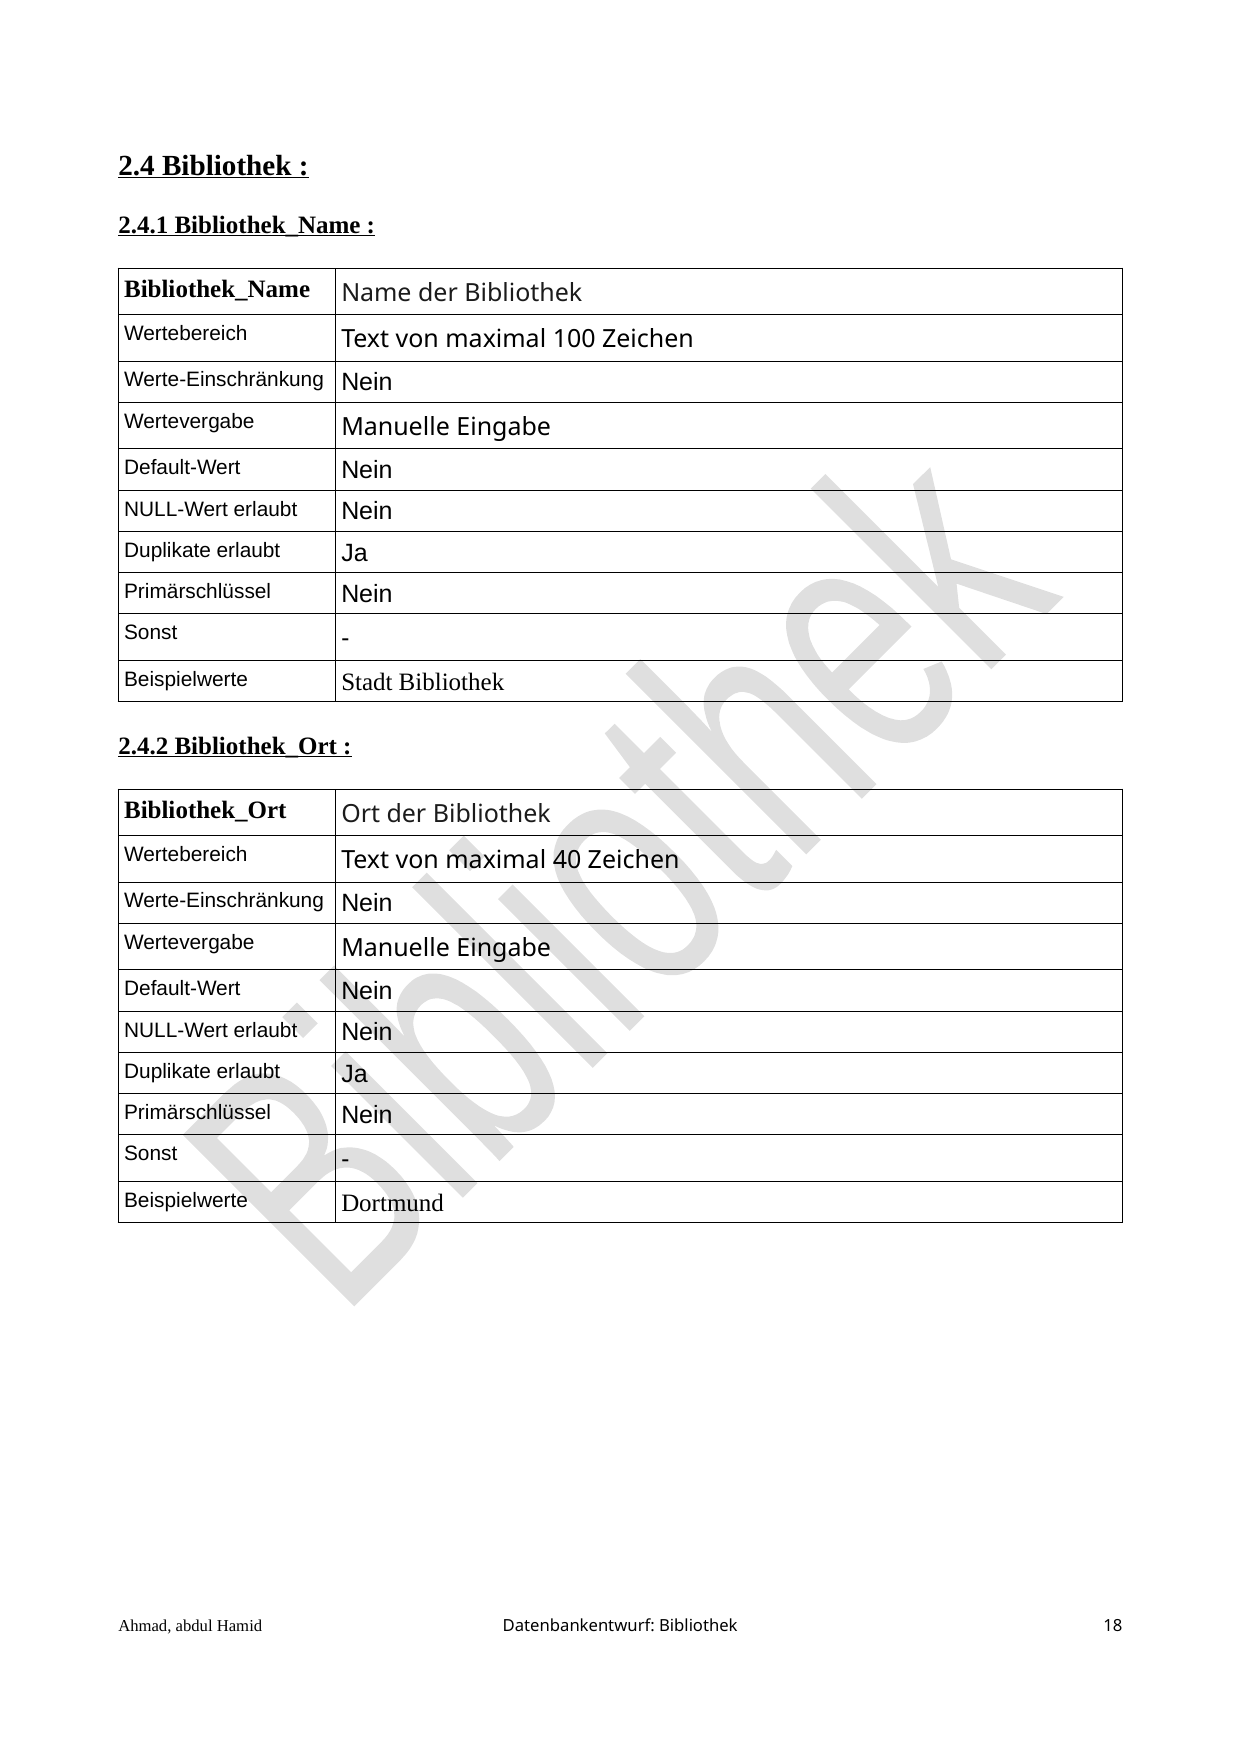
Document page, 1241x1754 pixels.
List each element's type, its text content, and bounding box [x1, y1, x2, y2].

table_cell Nein [336, 362, 1122, 402]
table_cell Wertevergabe [119, 924, 335, 969]
table_cell Nein [336, 883, 1122, 923]
table_cell Nein [336, 970, 1122, 1011]
text 2.4.2 Bibliothek_Ort : [118, 731, 1122, 760]
table_header Bibliothek_Name [119, 269, 335, 314]
text 2.4 Bibliothek : [118, 148, 1122, 181]
table_header Name der Bibliothek [336, 269, 1122, 314]
table_cell - [336, 1135, 1122, 1181]
table_cell Wertevergabe [119, 403, 335, 448]
table_cell Beispielwerte [119, 1182, 335, 1222]
table_cell - [336, 614, 1122, 660]
table_cell Manuelle Eingabe [336, 924, 1122, 969]
table_cell Primärschlüssel [119, 573, 335, 613]
text 2.4.1 Bibliothek_Name : [118, 210, 1122, 239]
table_cell Manuelle Eingabe [336, 403, 1122, 448]
table_cell NULL-Wert erlaubt [119, 1012, 335, 1052]
table_cell Wertebereich [119, 836, 335, 882]
table_header Ort der Bibliothek [336, 790, 1122, 835]
table_cell Werte-Einschränkung [119, 362, 335, 402]
table_cell Nein [336, 449, 1122, 489]
table_cell Sonst [119, 1135, 335, 1181]
table_cell Duplikate erlaubt [119, 532, 335, 572]
table_cell Sonst [119, 614, 335, 660]
table_cell Primärschlüssel [119, 1094, 335, 1134]
table_cell Nein [336, 1012, 1122, 1052]
table_cell Text von maximal 100 Zeichen [336, 315, 1122, 361]
table_cell Default-Wert [119, 449, 335, 489]
table_cell Stadt Bibliothek [336, 661, 1122, 701]
table_cell Beispielwerte [119, 661, 335, 701]
table_cell Ja [336, 532, 1122, 572]
table_cell Duplikate erlaubt [119, 1053, 335, 1093]
table_cell NULL-Wert erlaubt [119, 491, 335, 531]
table_cell Nein [336, 1094, 1122, 1134]
table_cell Default-Wert [119, 970, 335, 1011]
table_header Bibliothek_Ort [119, 790, 335, 835]
table_cell Dortmund [336, 1182, 1122, 1222]
table_cell Nein [336, 491, 1122, 531]
table_cell Ja [336, 1053, 1122, 1093]
table_cell Werte-Einschränkung [119, 883, 335, 923]
table_cell Text von maximal 40 Zeichen [336, 836, 1122, 882]
table_cell Nein [336, 573, 1122, 613]
table_cell Wertebereich [119, 315, 335, 361]
